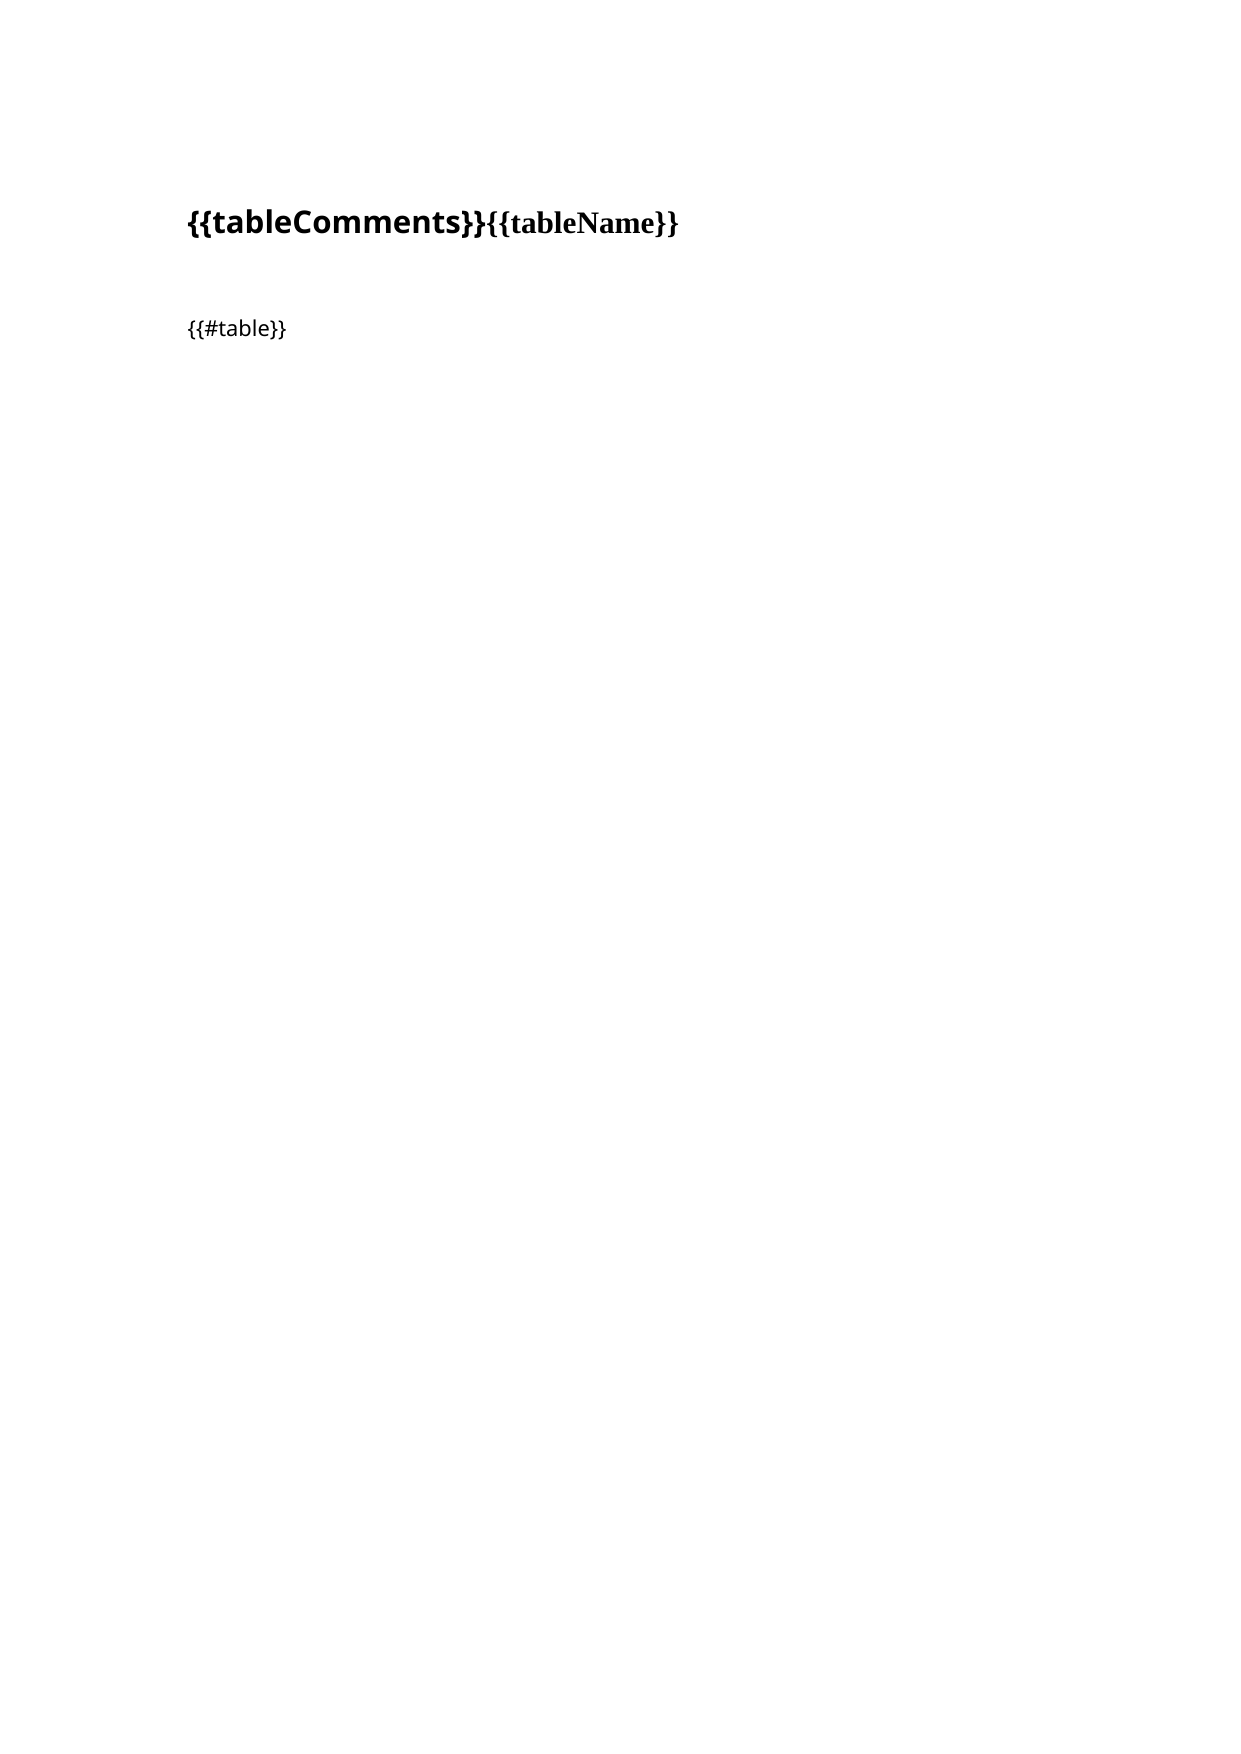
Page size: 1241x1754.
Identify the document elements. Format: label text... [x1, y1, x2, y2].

subtitle {{tableComments}}{{tableName}} [187, 189, 1053, 254]
text {{#table}} [187, 312, 1053, 344]
